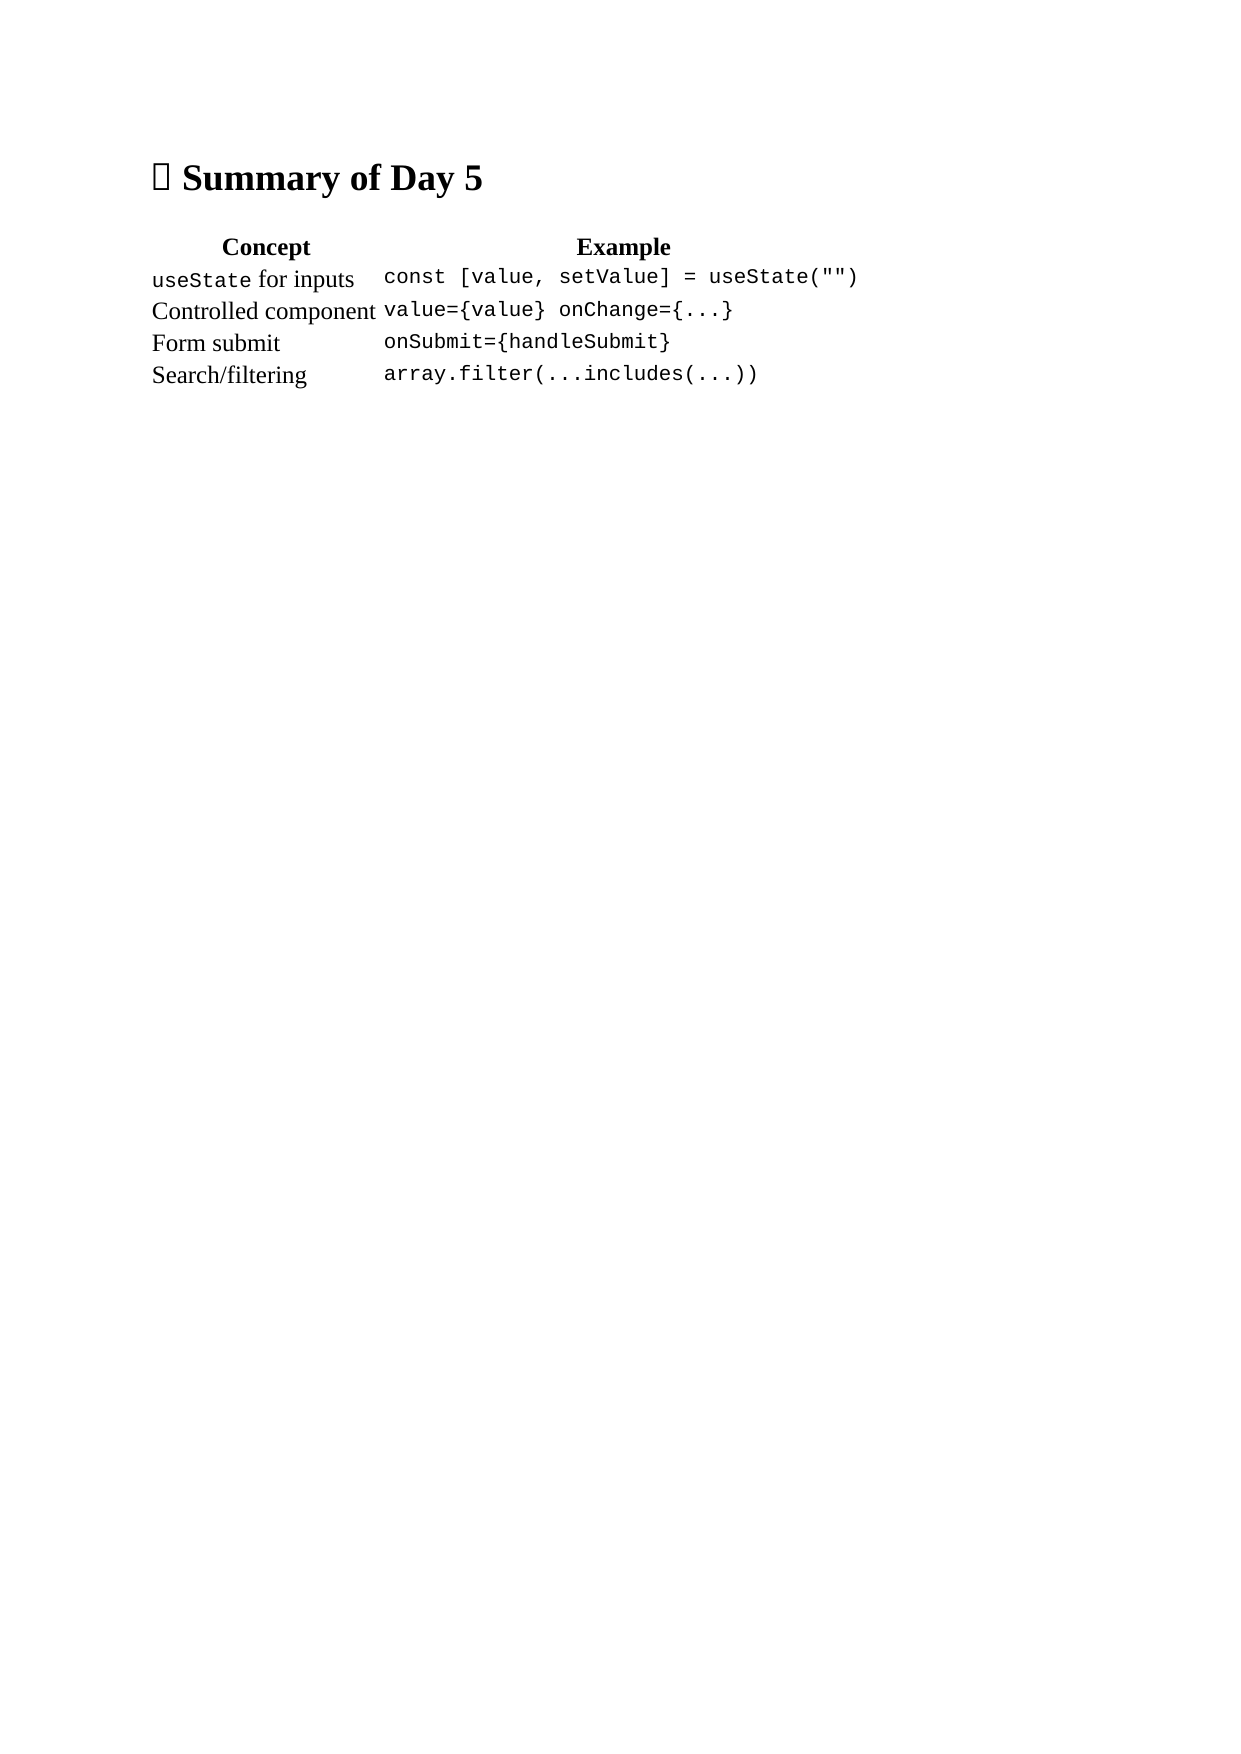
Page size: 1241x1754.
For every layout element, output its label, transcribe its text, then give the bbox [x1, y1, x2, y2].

table_cell onSubmit={handleSubmit} [382, 327, 865, 358]
table_cell Search/filtering [150, 359, 382, 390]
table_cell useState for inputs [150, 262, 382, 295]
table_header Example [382, 230, 865, 262]
table_cell const [value, setValue] = useState("") [382, 262, 865, 295]
table_cell Form submit [150, 327, 382, 358]
table_cell value={value} onChange={...} [382, 295, 865, 327]
text 🔥 Summary of Day 5 [150, 150, 1090, 201]
table_cell Controlled component [150, 295, 382, 327]
table_header Concept [150, 230, 382, 262]
table_cell array.filter(...includes(...)) [382, 359, 865, 390]
